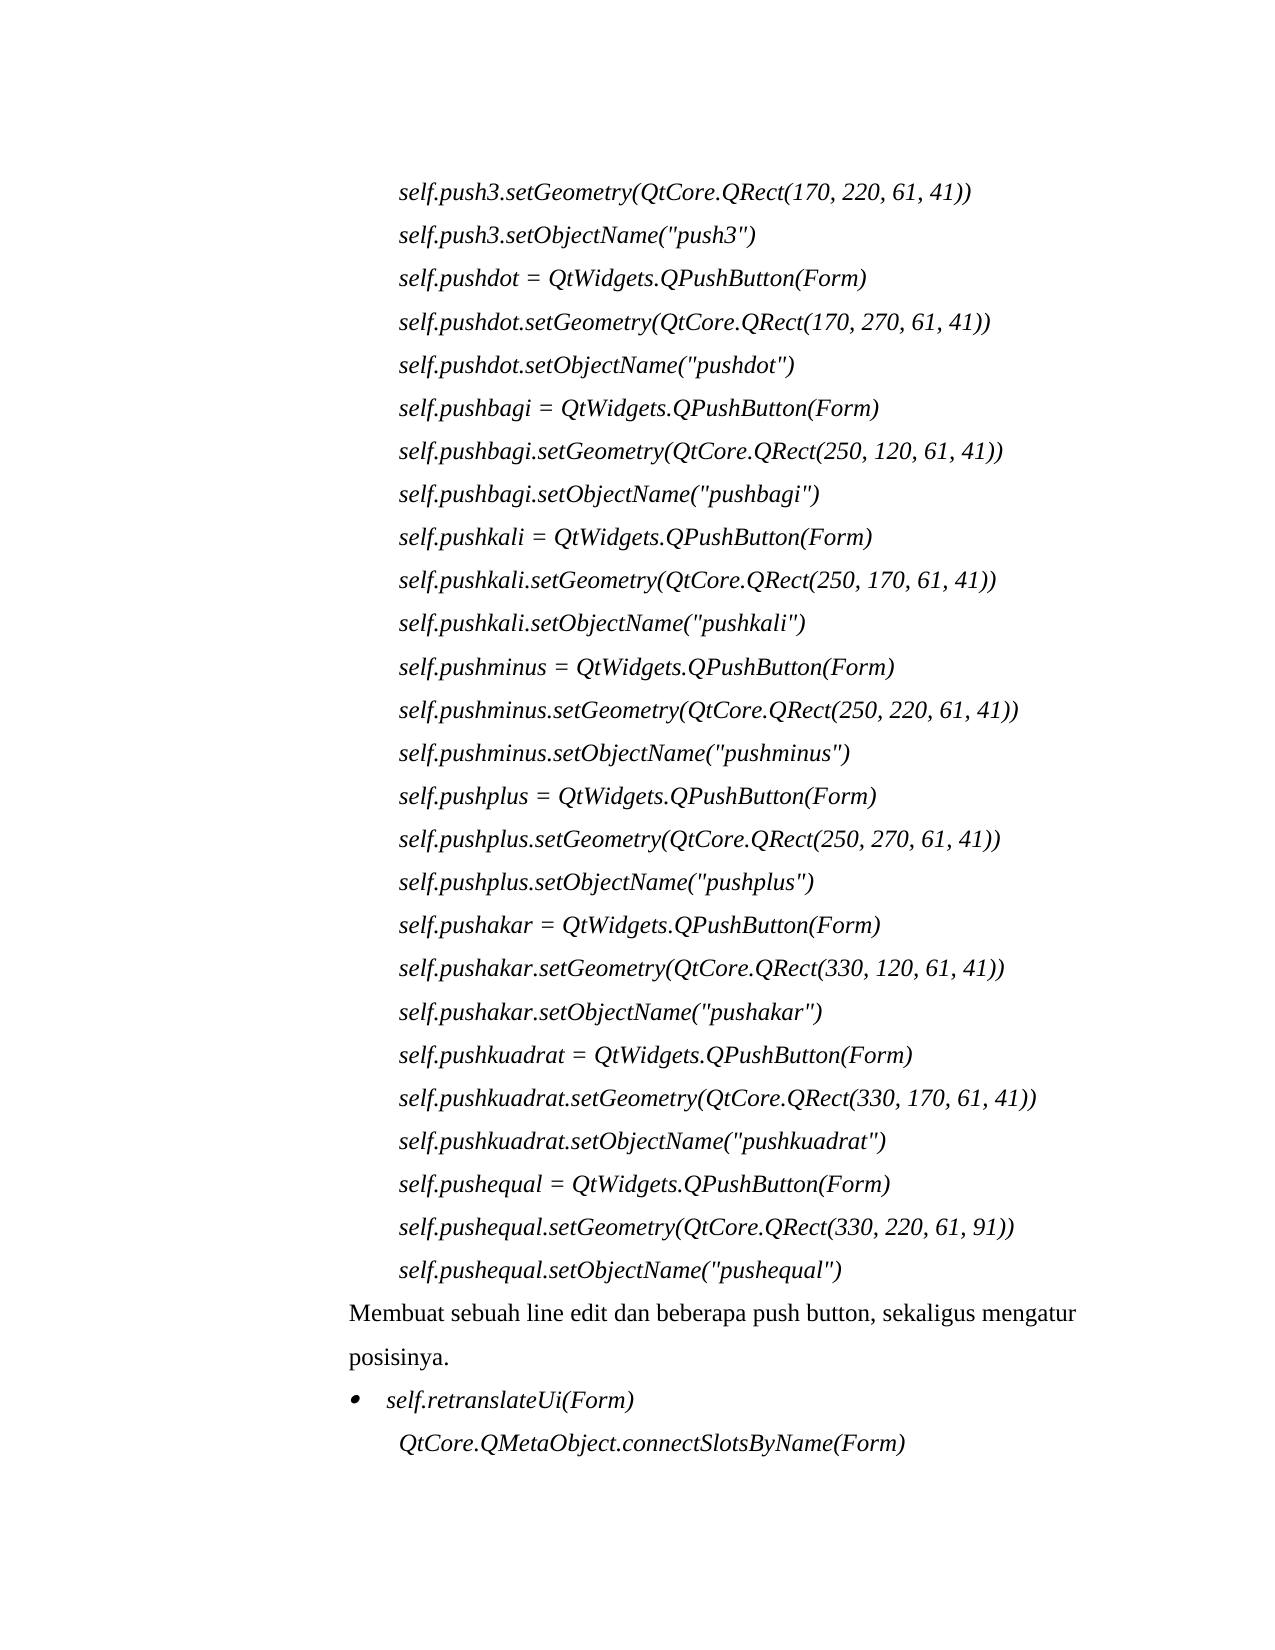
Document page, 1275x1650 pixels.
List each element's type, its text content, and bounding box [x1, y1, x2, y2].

text self.pushbagi.setGeometry(QtCore.QRect(250, 120, 61, 41)) [349, 436, 1098, 465]
text self.pushkuadrat.setObjectName("pushkuadrat") [349, 1126, 1098, 1155]
text self.pushakar.setGeometry(QtCore.QRect(330, 120, 61, 41)) [349, 953, 1098, 982]
text self.pushbagi.setObjectName("pushbagi") [349, 479, 1098, 508]
text self.pushkuadrat = QtWidgets.QPushButton(Form) [349, 1040, 1098, 1068]
text self.pushminus = QtWidgets.QPushButton(Form) [349, 652, 1098, 680]
text self.pushdot = QtWidgets.QPushButton(Form) [349, 263, 1098, 292]
text self.pushminus.setGeometry(QtCore.QRect(250, 220, 61, 41)) [349, 695, 1098, 723]
text self.pushbagi = QtWidgets.QPushButton(Form) [349, 393, 1098, 422]
text self.pushkali.setGeometry(QtCore.QRect(250, 170, 61, 41)) [349, 565, 1098, 594]
list self.retranslateUi(Form) [349, 1385, 1098, 1413]
text self.pushakar.setObjectName("pushakar") [349, 997, 1098, 1025]
text self.pushminus.setObjectName("pushminus") [349, 738, 1098, 767]
text self.pushequal = QtWidgets.QPushButton(Form) [349, 1169, 1098, 1198]
text self.pushdot.setGeometry(QtCore.QRect(170, 270, 61, 41)) [349, 307, 1098, 335]
text self.pushdot.setObjectName("pushdot") [349, 350, 1098, 378]
text self.push3.setGeometry(QtCore.QRect(170, 220, 61, 41)) [349, 177, 1098, 206]
text self.pushkali.setObjectName("pushkali") [349, 608, 1098, 637]
text self.pushkuadrat.setGeometry(QtCore.QRect(330, 170, 61, 41)) [349, 1083, 1098, 1112]
text Membuat sebuah line edit dan beberapa push button, sekaligus mengatur posisinya. [349, 1298, 1098, 1370]
text self.pushplus.setObjectName("pushplus") [349, 867, 1098, 896]
text self.push3.setObjectName("push3") [349, 220, 1098, 249]
text self.pushplus.setGeometry(QtCore.QRect(250, 270, 61, 41)) [349, 824, 1098, 853]
text QtCore.QMetaObject.connectSlotsByName(Form) [349, 1428, 1098, 1457]
text self.pushequal.setGeometry(QtCore.QRect(330, 220, 61, 91)) [349, 1212, 1098, 1241]
text self.pushplus = QtWidgets.QPushButton(Form) [349, 781, 1098, 810]
text self.pushkali = QtWidgets.QPushButton(Form) [349, 522, 1098, 551]
text self.pushequal.setObjectName("pushequal") [349, 1255, 1098, 1284]
text self.pushakar = QtWidgets.QPushButton(Form) [349, 910, 1098, 939]
